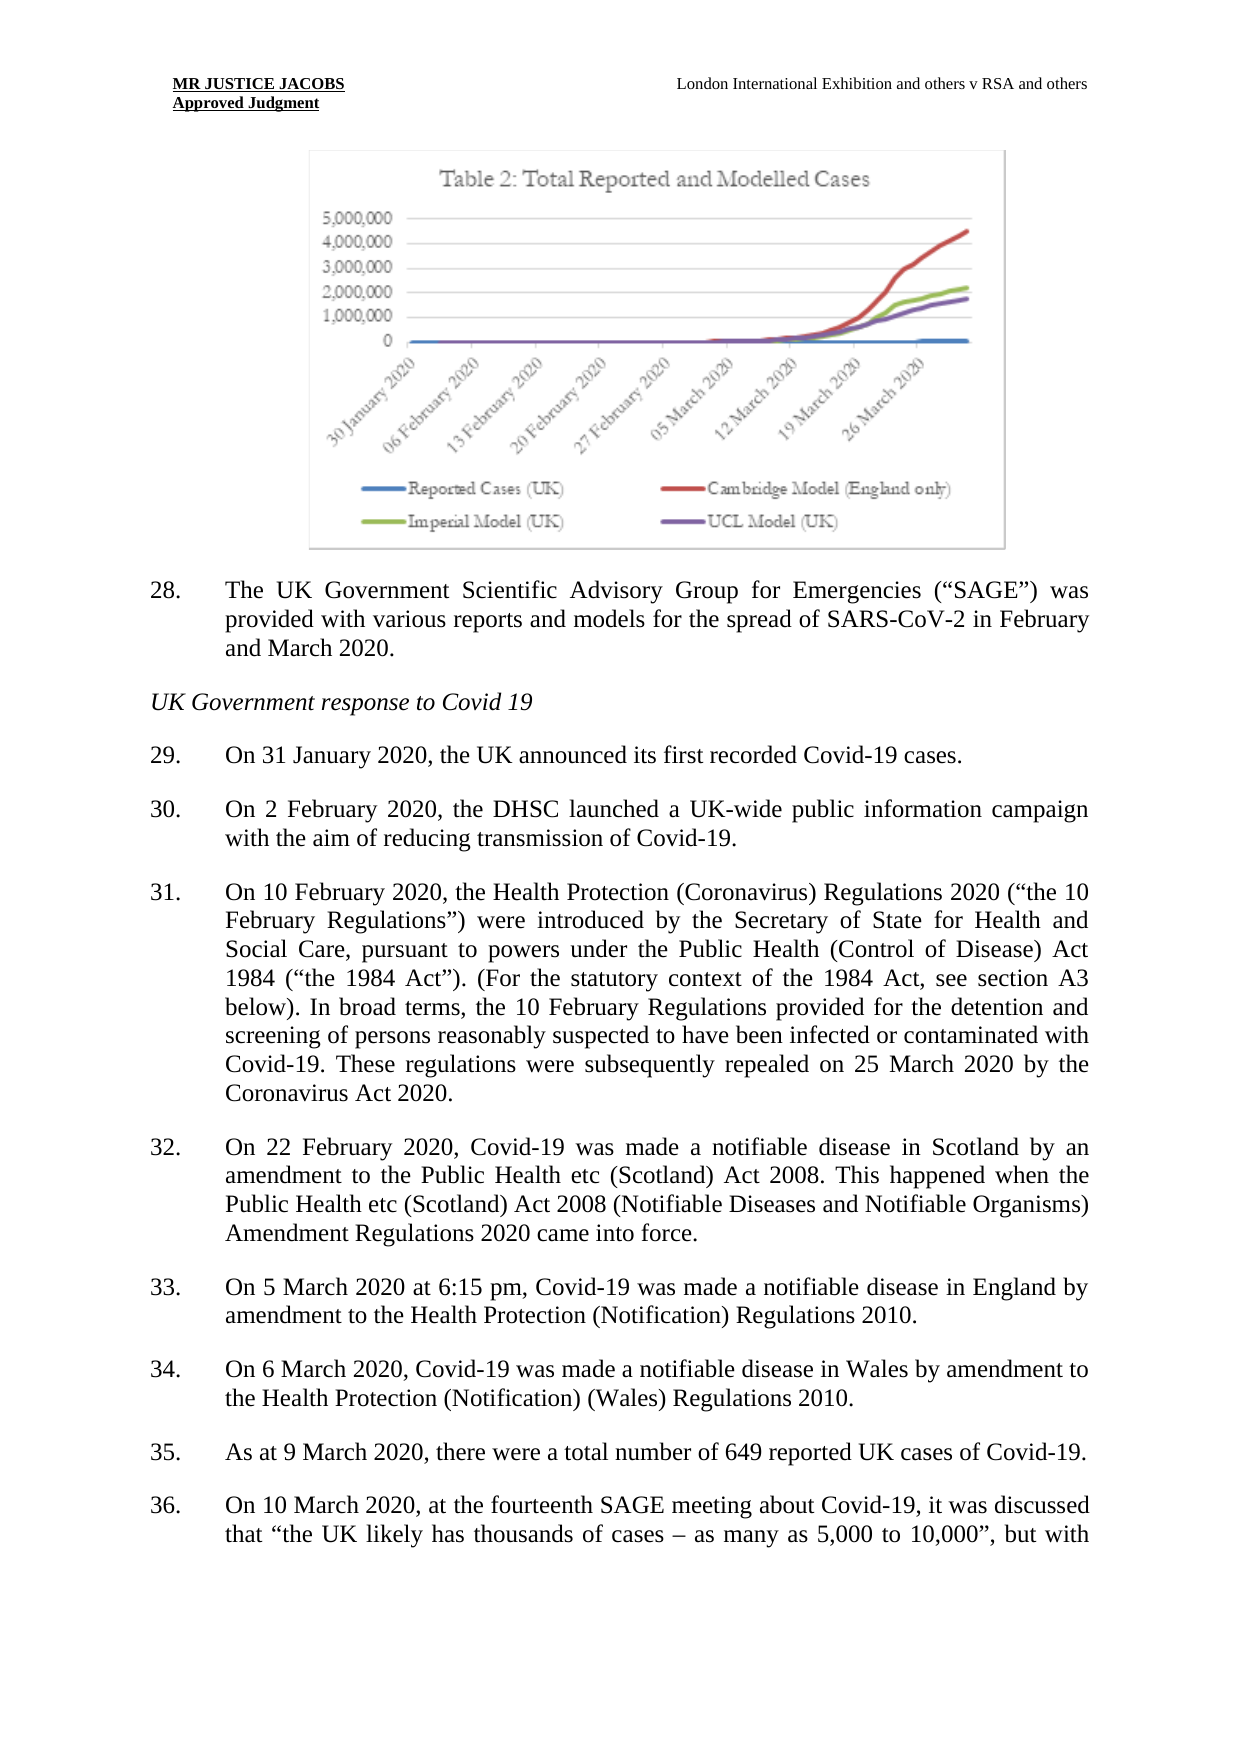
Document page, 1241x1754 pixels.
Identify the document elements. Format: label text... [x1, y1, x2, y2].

list On 22 February 2020, Covid-19 was made a notifiable disease in Scotland by an amendment to the Public Health etc (Scotland) Act 2008. This happened when the Public Health etc (Scotland) Act 2008 (Notifiable Diseases and Notifiable Organisms) Amendment Regulations 2020 came into force. [150, 1132, 1090, 1247]
list The UK Government Scientific Advisory Group for Emergencies (“SAGE”) was provided with various reports and models for the spread of SARS-CoV-2 in February and March 2020. [150, 575, 1090, 662]
picture [308, 150, 1007, 551]
list On 6 March 2020, Covid-19 was made a notifiable disease in Wales by amendment to the Health Protection (Notification) (Wales) Regulations 2010. [150, 1354, 1090, 1412]
list On 31 January 2020, the UK announced its first recorded Covid-19 cases. [150, 740, 1090, 769]
list On 2 February 2020, the DHSC launched a UK-wide public information campaign with the aim of reducing transmission of Covid-19. [150, 794, 1090, 852]
list On 5 March 2020 at 6:15 pm, Covid-19 was made a notifiable disease in England by amendment to the Health Protection (Notification) Regulations 2010. [150, 1272, 1090, 1329]
text UK Government response to Covid 19 [150, 687, 1090, 715]
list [150, 1490, 1090, 1548]
list On 10 February 2020, the Health Protection (Coronavirus) Regulations 2020 (“the 10 February Regulations”) were introduced by the Secretary of State for Health and Social Care, pursuant to powers under the Public Health (Control of Disease) Act 1984 (“the 1984 Act”). (For the statutory context of the 1984 Act, see section A3 below). In broad terms, the 10 February Regulations provided for the detention and screening of persons reasonably suspected to have been infected or contaminated with Covid-19. These regulations were subsequently repealed on 25 March 2020 by the Coronavirus Act 2020. [150, 877, 1090, 1107]
list As at 9 March 2020, there were a total number of 649 reported UK cases of Covid-19. [150, 1437, 1090, 1465]
